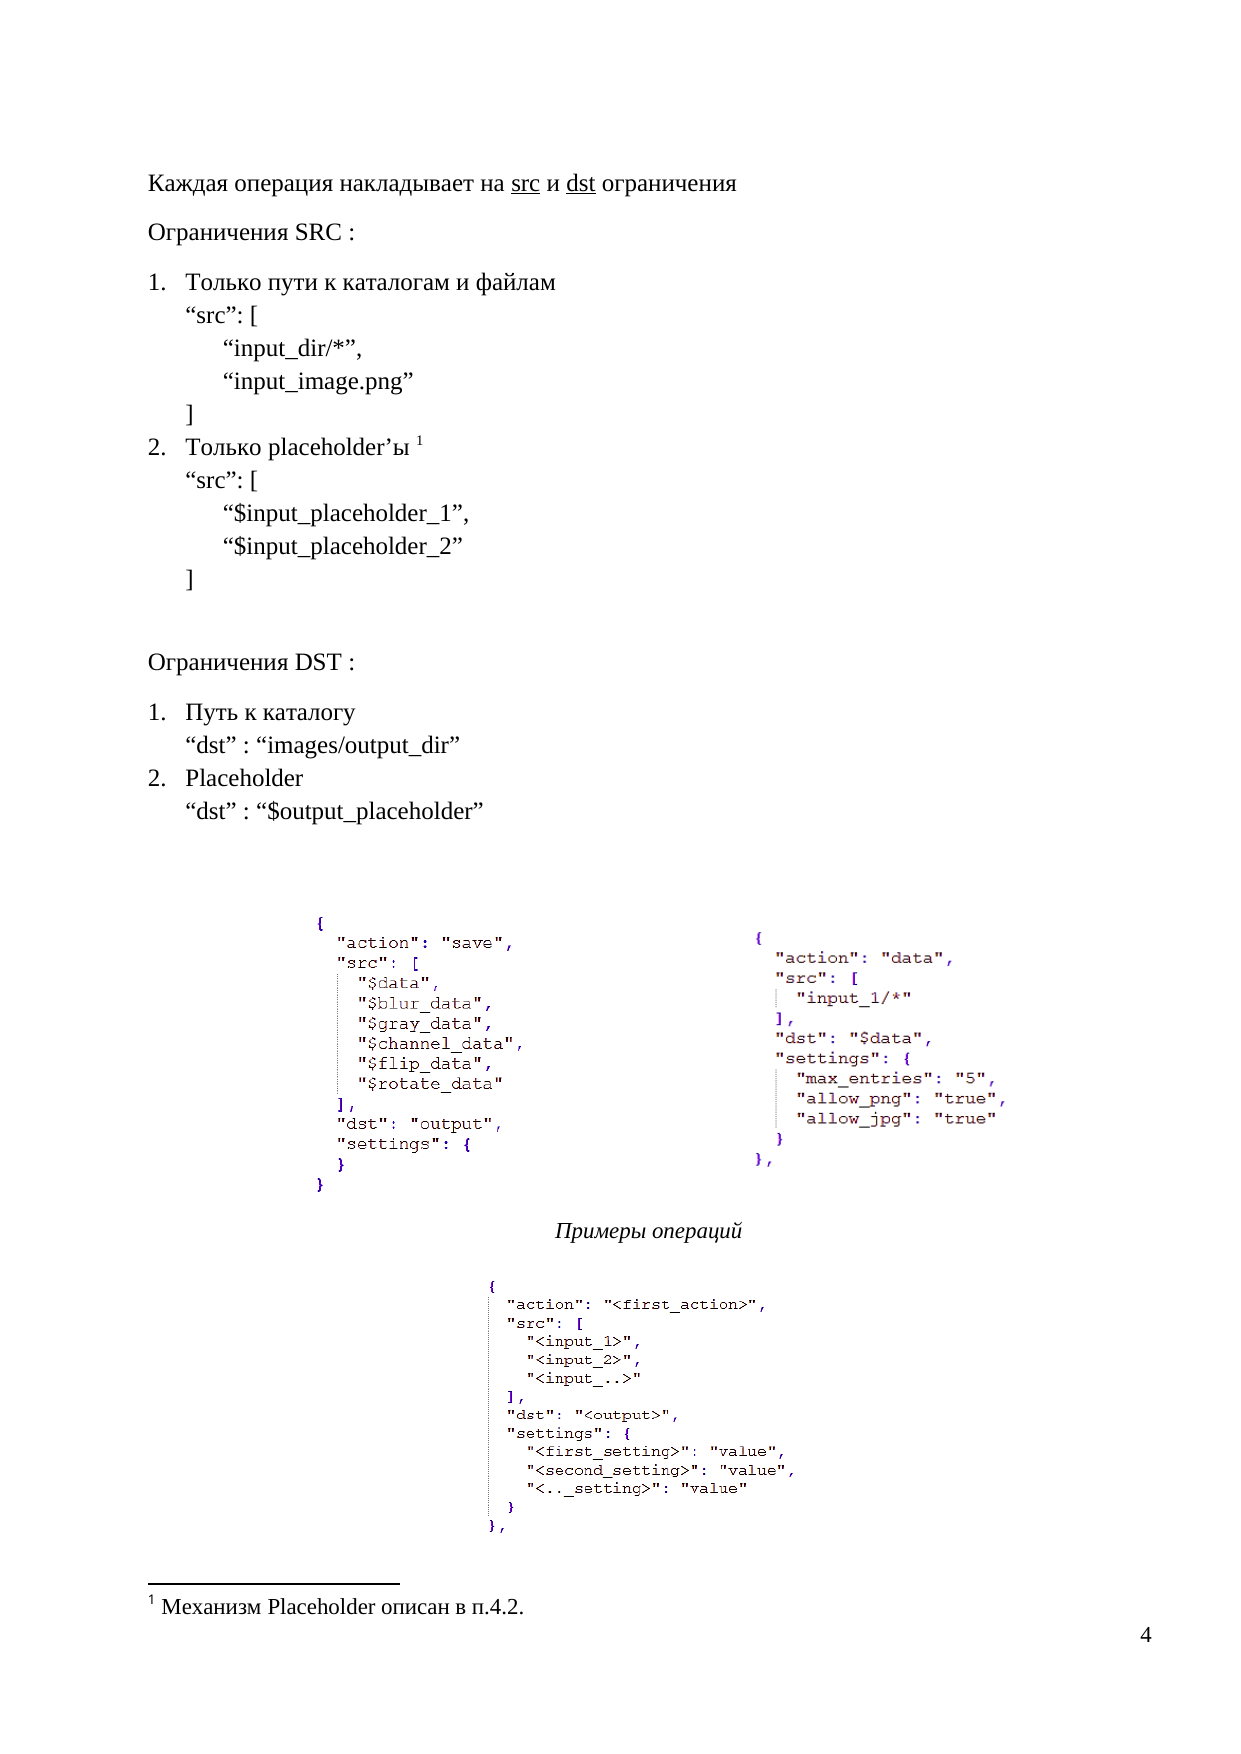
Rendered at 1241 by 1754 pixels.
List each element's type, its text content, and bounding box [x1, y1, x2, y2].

list “dst” : “$output_placeholder” [185, 796, 1152, 824]
text Ограничения SRC : [148, 217, 1152, 246]
list “$input_placeholder_2” [185, 531, 1152, 560]
list “dst” : “images/output_dir” [185, 730, 1152, 758]
list ] [185, 564, 1152, 593]
list “$input_placeholder_1”, [185, 498, 1152, 527]
list “src”: [ [185, 300, 1152, 329]
list Только placeholder’ы [148, 432, 1152, 461]
picture [297, 911, 539, 1196]
list “input_image.png” [185, 366, 1152, 395]
text Ограничения DST : [148, 647, 1152, 676]
list Placeholder [148, 763, 1152, 792]
list ] [185, 399, 1152, 428]
list “src”: [ [185, 465, 1152, 494]
text Каждая операция накладывает на src и dst ограничения [148, 168, 1152, 197]
text Примеры операций [148, 1217, 1152, 1244]
picture [748, 928, 1016, 1171]
picture [477, 1273, 803, 1534]
list Путь к каталогу [148, 697, 1152, 726]
list Только пути к каталогам и файлам [148, 267, 1152, 296]
list “input_dir/*”, [185, 333, 1152, 362]
